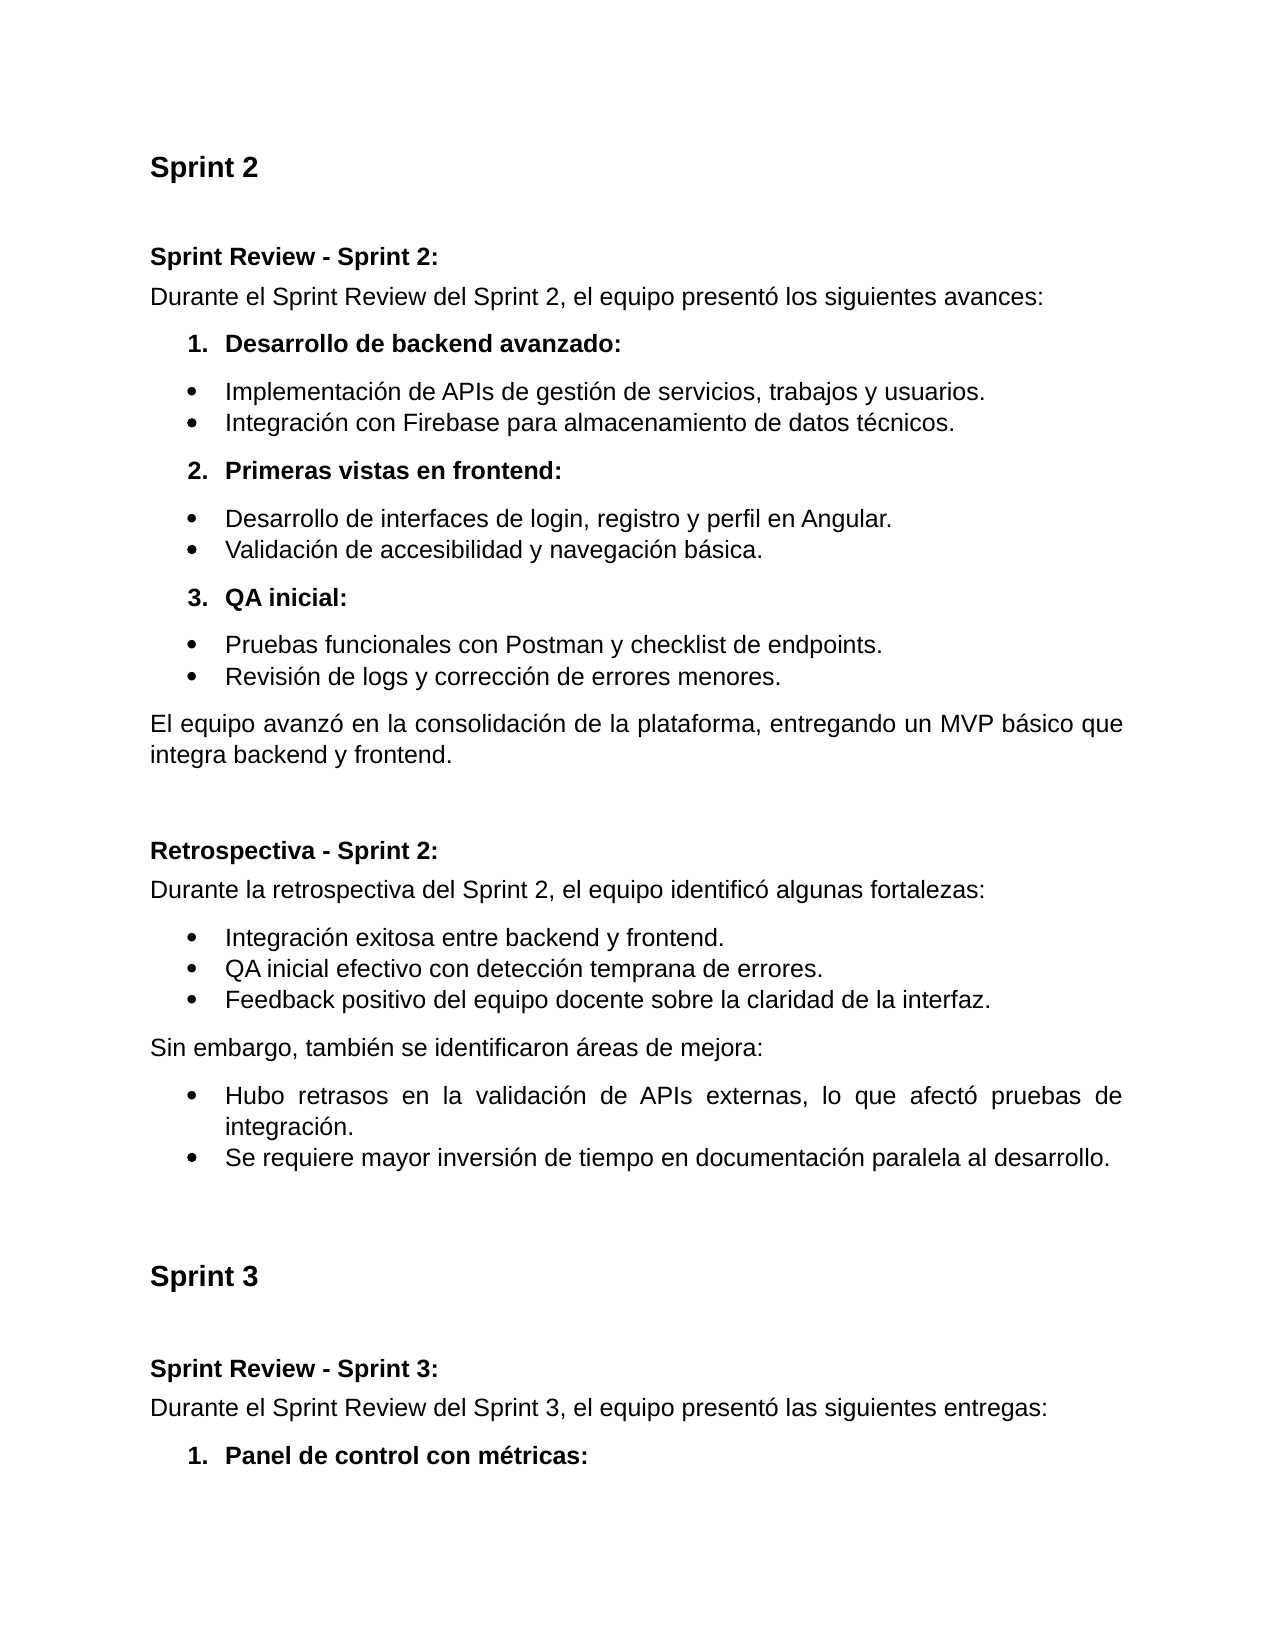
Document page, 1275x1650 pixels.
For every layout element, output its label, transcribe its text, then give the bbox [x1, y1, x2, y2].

subtitle Sprint 2 [150, 150, 1125, 183]
list Hubo retrasos en la validación de APIs externas, lo que afectó pruebas de integración. [187, 1081, 1125, 1141]
subtitle Sprint 3 [150, 1259, 1125, 1293]
list Se requiere mayor inversión de tiempo en documentación paralela al desarrollo. [187, 1143, 1125, 1172]
subtitle Sprint Review - Sprint 2: [150, 242, 1125, 271]
list Revisión de logs y corrección de errores menores. [187, 661, 1125, 690]
text Durante la retrospectiva del Sprint 2, el equipo identificó algunas fortalezas: [150, 875, 1125, 904]
subtitle Retrospectiva - Sprint 2: [150, 836, 1125, 864]
text Durante el Sprint Review del Sprint 2, el equipo presentó los siguientes avances: [150, 282, 1125, 310]
subtitle Sprint Review - Sprint 3: [150, 1354, 1125, 1383]
list Validación de accesibilidad y navegación básica. [187, 535, 1125, 564]
list Integración exitosa entre backend y frontend. [187, 923, 1125, 952]
list Pruebas funcionales con Postman y checklist de endpoints. [187, 630, 1125, 659]
text Durante el Sprint Review del Sprint 3, el equipo presentó las siguientes entregas: [150, 1393, 1125, 1422]
list Panel de control con métricas: [187, 1441, 1125, 1470]
list Feedback positivo del equipo docente sobre la claridad de la interfaz. [187, 985, 1125, 1014]
list QA inicial efectivo con detección temprana de errores. [187, 954, 1125, 983]
text El equipo avanzó en la consolidación de la plataforma, entregando un MVP básico que integra backend y frontend. [150, 709, 1125, 769]
list Desarrollo de interfaces de login, registro y perfil en Angular. [187, 504, 1125, 532]
text Sin embargo, también se identificaron áreas de mejora: [150, 1033, 1125, 1062]
list Desarrollo de backend avanzado: [187, 329, 1125, 358]
list QA inicial: [187, 583, 1125, 611]
list Integración con Firebase para almacenamiento de datos técnicos. [187, 408, 1125, 437]
list Implementación de APIs de gestión de servicios, trabajos y usuarios. [187, 377, 1125, 406]
list Primeras vistas en frontend: [187, 456, 1125, 485]
